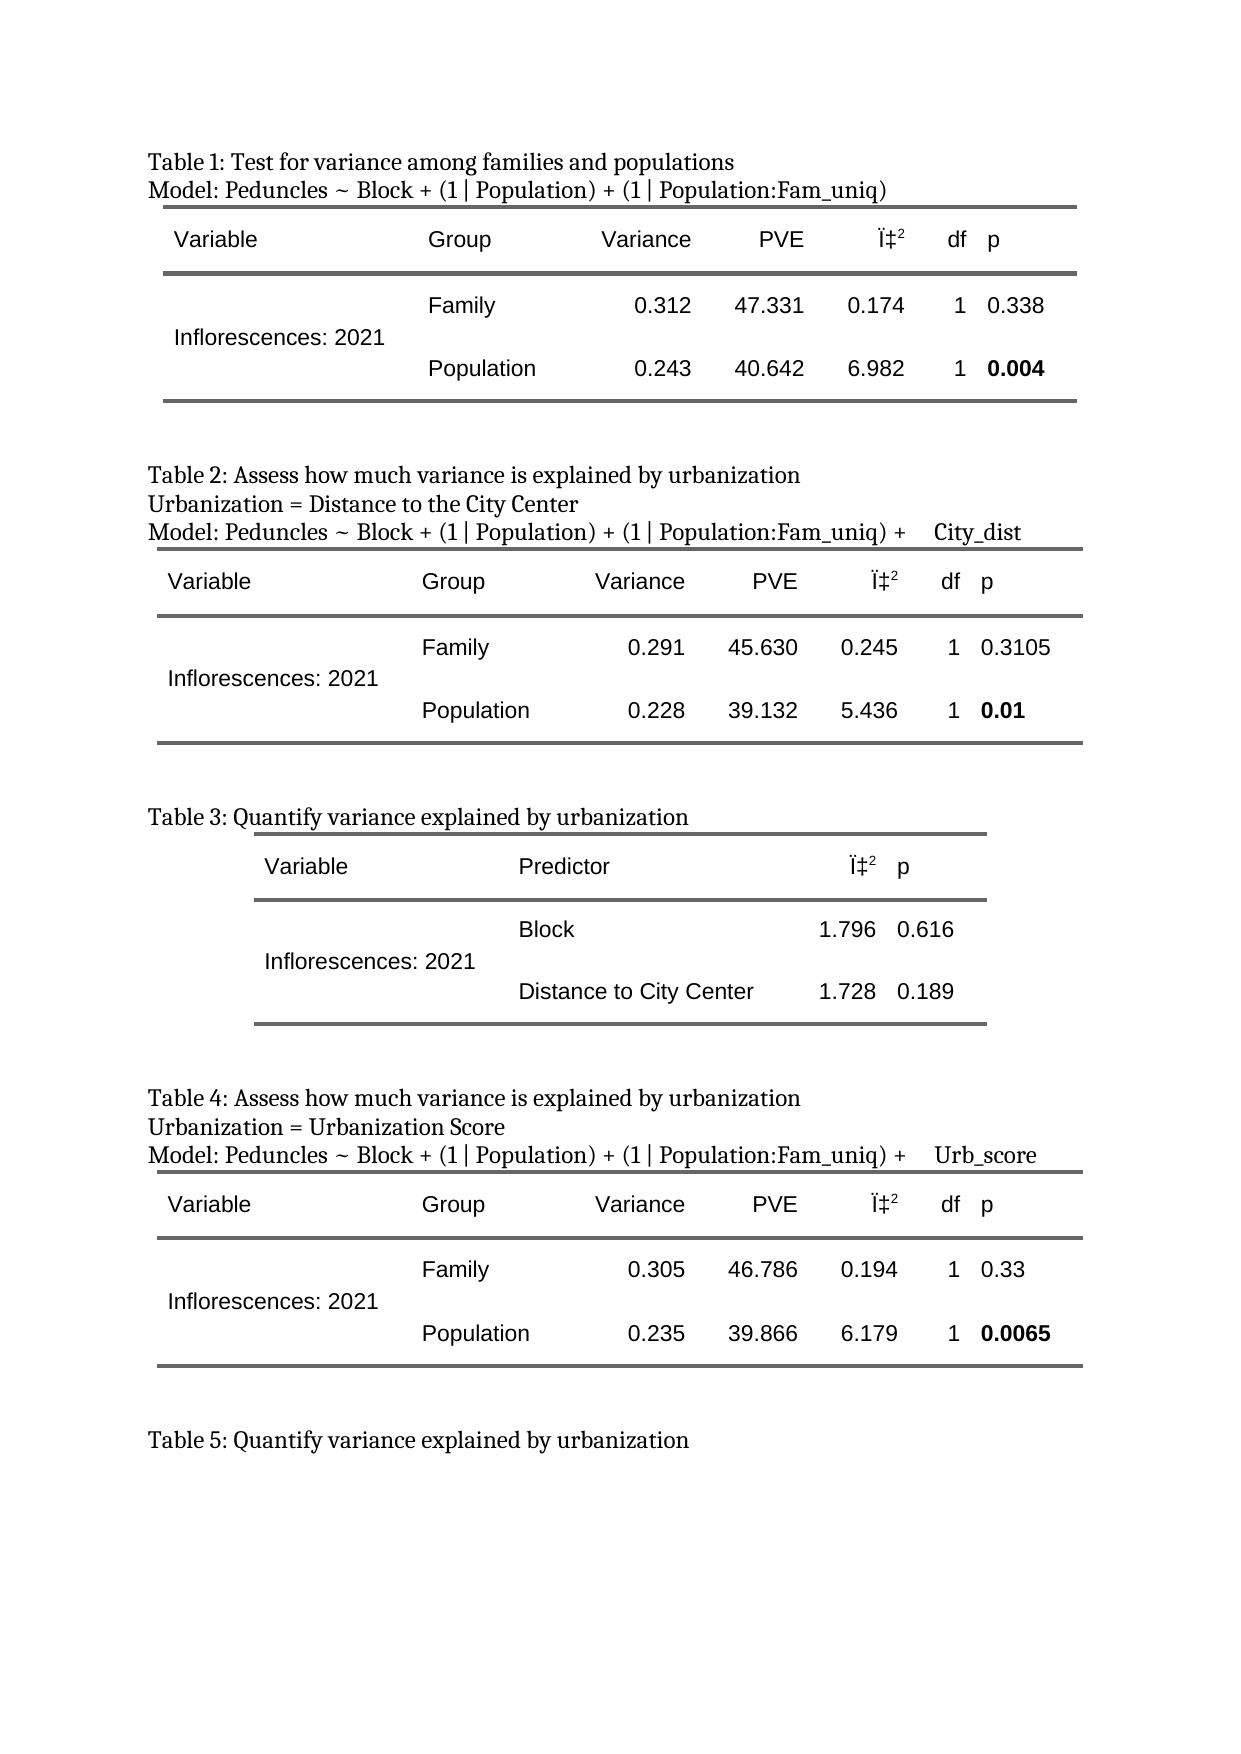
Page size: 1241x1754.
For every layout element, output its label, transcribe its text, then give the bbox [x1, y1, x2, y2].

table_cell Inflorescences: 2021 [163, 276, 417, 399]
table_cell 1.796 [786, 902, 886, 958]
table_header Ï‡2 [808, 551, 908, 613]
table_header Ï‡2 [808, 1174, 908, 1236]
table_cell Family [418, 276, 569, 335]
table_cell Population [418, 335, 569, 399]
table_cell 1 [915, 335, 977, 399]
table_header Group [411, 1174, 562, 1236]
table_cell Family [411, 1240, 562, 1300]
table_cell 0.0065 [970, 1300, 1083, 1364]
table_cell 45.630 [695, 618, 808, 677]
table_cell 39.866 [695, 1300, 808, 1364]
table_header Variable [163, 209, 417, 271]
text Urbanization = Urbanization Score [148, 1112, 1093, 1141]
table_cell 6.179 [808, 1300, 908, 1364]
table_cell 5.436 [808, 678, 908, 741]
table_cell 47.331 [702, 276, 815, 335]
table_cell 1 [908, 1300, 970, 1364]
table_header p [886, 836, 987, 898]
table_cell Family [411, 618, 562, 677]
text Table 2: Assess how much variance is explained by urbanization [148, 461, 1093, 489]
table_cell 0.338 [977, 276, 1077, 335]
table_cell 0.305 [562, 1240, 695, 1300]
table_cell 40.642 [702, 335, 815, 399]
table_cell 6.982 [815, 335, 915, 399]
table_cell 0.189 [886, 958, 987, 1022]
table_header Variable [157, 551, 411, 613]
table_cell 0.01 [970, 678, 1083, 741]
text Model: Peduncles ~ Block + (1 | Population) + (1 | Population:Fam_uniq) [148, 176, 1093, 205]
table_header df [908, 551, 970, 613]
text Table 3: Quantify variance explained by urbanization [148, 803, 1093, 832]
table_cell 1 [908, 678, 970, 741]
table_header PVE [702, 209, 815, 271]
table_header p [970, 551, 1083, 613]
table_cell Population [411, 678, 562, 741]
table_header Variable [254, 836, 508, 898]
table_cell 1 [915, 276, 977, 335]
table_header Variance [569, 209, 702, 271]
table_cell 1.728 [786, 958, 886, 1022]
table_cell 0.616 [886, 902, 987, 958]
table_header Ï‡2 [815, 209, 915, 271]
table_cell 0.245 [808, 618, 908, 677]
table_cell 0.243 [569, 335, 702, 399]
table_cell Inflorescences: 2021 [157, 1240, 411, 1364]
table_header Variance [562, 1174, 695, 1236]
text Table 5: Quantify variance explained by urbanization [148, 1426, 1093, 1454]
table_header Group [418, 209, 569, 271]
table_cell 0.291 [562, 618, 695, 677]
table_cell Distance to City Center [508, 958, 786, 1022]
text Model: Peduncles ~ Block + (1 | Population) + (1 | Population:Fam_uniq) + Urb_score [148, 1141, 1093, 1170]
table_cell 1 [908, 1240, 970, 1300]
table_cell Population [411, 1300, 562, 1364]
table_cell Inflorescences: 2021 [254, 902, 508, 1022]
table_header df [915, 209, 977, 271]
table_cell 39.132 [695, 678, 808, 741]
table_cell 0.228 [562, 678, 695, 741]
table_cell 0.33 [970, 1240, 1083, 1300]
table_header PVE [695, 1174, 808, 1236]
text Table 1: Test for variance among families and populations [148, 148, 1093, 176]
table_cell Inflorescences: 2021 [157, 618, 411, 741]
table_header p [977, 209, 1077, 271]
table_cell 0.174 [815, 276, 915, 335]
table_cell 46.786 [695, 1240, 808, 1300]
table_cell 0.312 [569, 276, 702, 335]
table_header Group [411, 551, 562, 613]
text Table 4: Assess how much variance is explained by urbanization [148, 1084, 1093, 1112]
table_header p [970, 1174, 1083, 1236]
table_header Variable [157, 1174, 411, 1236]
table_header df [908, 1174, 970, 1236]
table_header Variance [562, 551, 695, 613]
table_cell 0.235 [562, 1300, 695, 1364]
table_header Ï‡2 [786, 836, 886, 898]
text Urbanization = Distance to the City Center [148, 489, 1093, 518]
text Model: Peduncles ~ Block + (1 | Population) + (1 | Population:Fam_uniq) + City_dist [148, 518, 1093, 547]
table_header Predictor [508, 836, 786, 898]
table_cell 0.004 [977, 335, 1077, 399]
table_cell 0.194 [808, 1240, 908, 1300]
table_header PVE [695, 551, 808, 613]
table_cell Block [508, 902, 786, 958]
table_cell 1 [908, 618, 970, 677]
table_cell 0.3105 [970, 618, 1083, 677]
